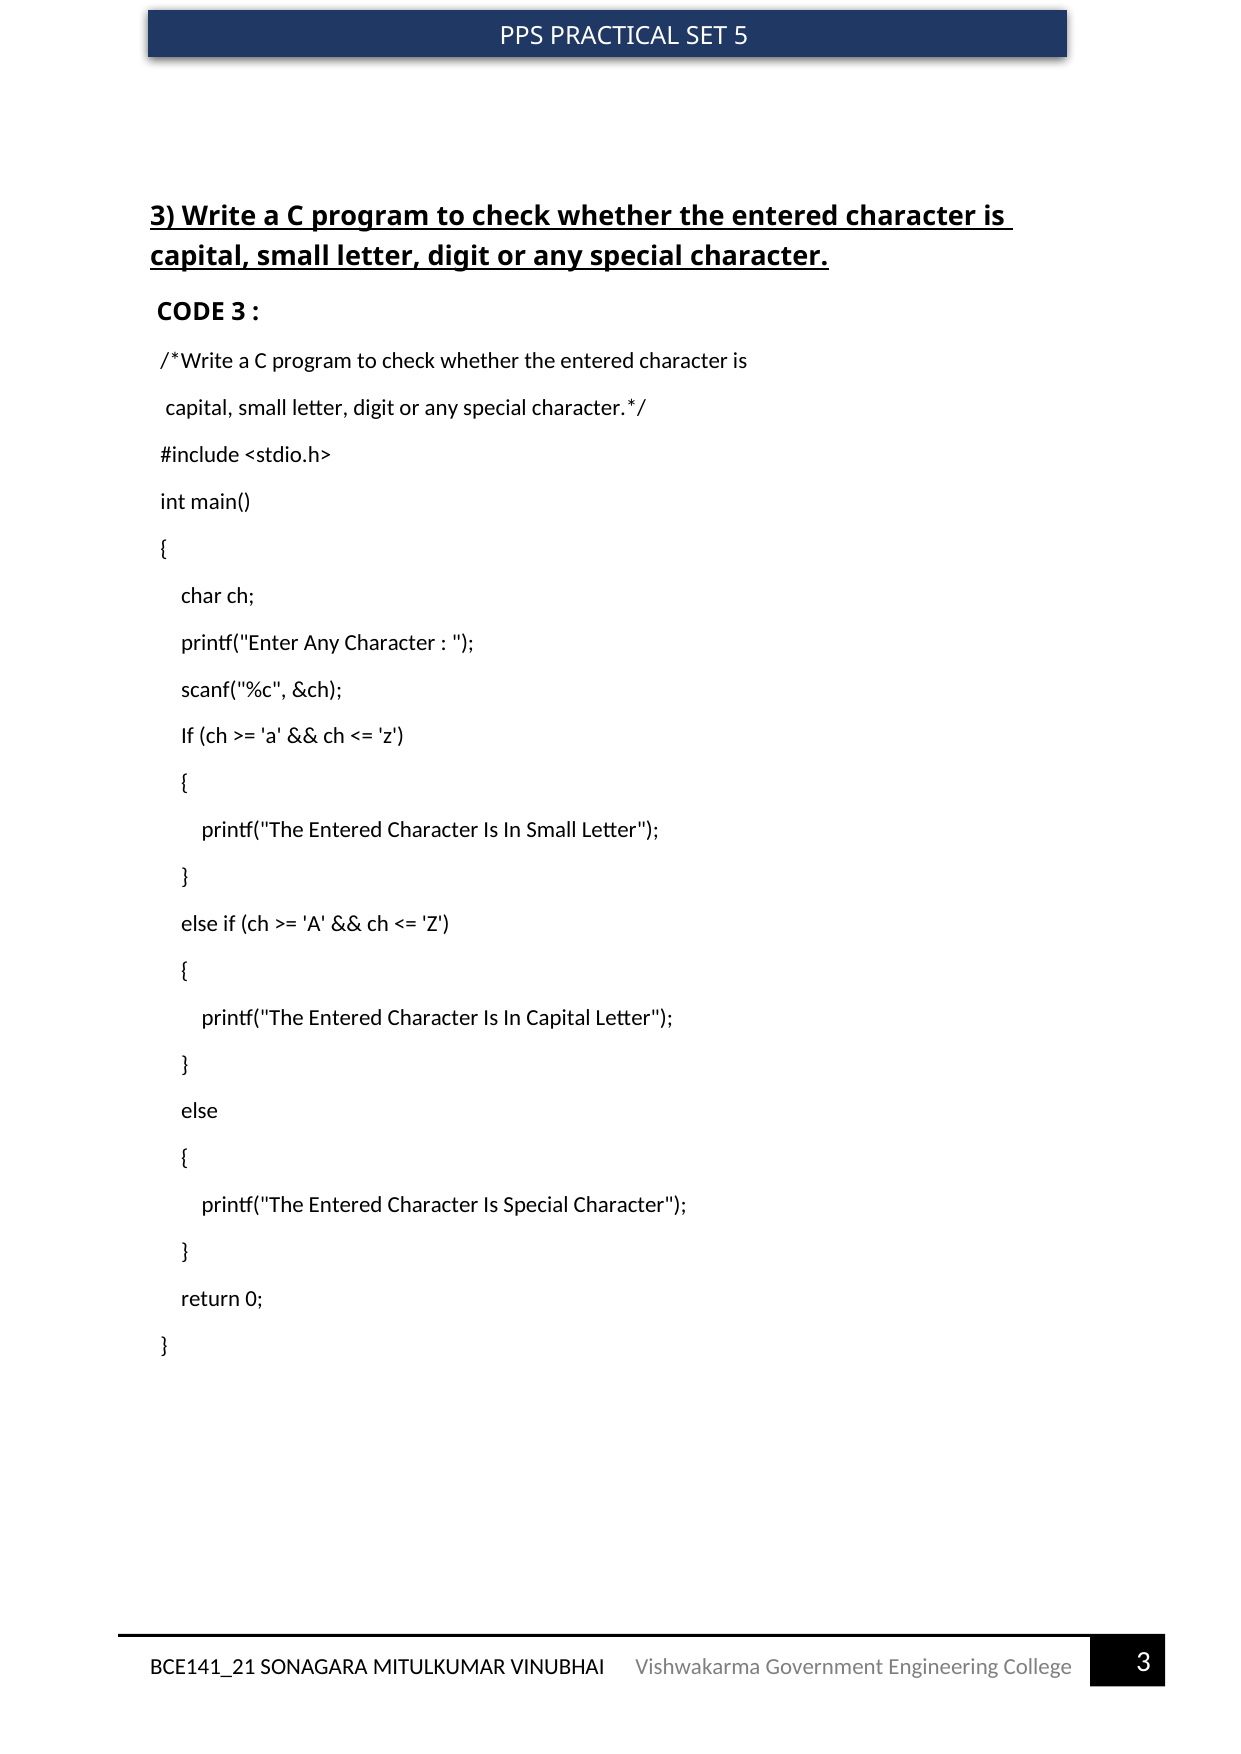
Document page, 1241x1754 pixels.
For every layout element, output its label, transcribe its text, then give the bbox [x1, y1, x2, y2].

text printf("Enter Any Character : "); [150, 628, 1090, 656]
text 3) Write a C program to check whether the entered character is capital, small letter, digit or any special character. [150, 197, 1090, 273]
text { [150, 534, 1090, 562]
text int main() [150, 487, 1090, 515]
text printf("The Entered Character Is Special Character"); [150, 1190, 1090, 1218]
text scanf("%c", &ch); [150, 675, 1090, 703]
text printf("The Entered Character Is In Capital Letter"); [150, 1003, 1090, 1031]
text } [150, 1237, 1090, 1265]
text capital, small letter, digit or any special character.*/ [150, 393, 1090, 421]
text char ch; [150, 581, 1090, 609]
text If (ch >= 'a' && ch <= 'z') [150, 722, 1090, 749]
text { [150, 768, 1090, 796]
text #include <stdio.h> [150, 440, 1090, 468]
text { [150, 1143, 1090, 1171]
text else [150, 1097, 1090, 1124]
text /*Write a C program to check whether the entered character is [150, 347, 1090, 374]
text } [150, 862, 1090, 890]
text CODE 3 : [150, 293, 1090, 327]
text printf("The Entered Character Is In Small Letter"); [150, 815, 1090, 843]
text return 0; [150, 1284, 1090, 1312]
text } [150, 1331, 1090, 1359]
text { [150, 956, 1090, 984]
text } [150, 1050, 1090, 1078]
text else if (ch >= 'A' && ch <= 'Z') [150, 909, 1090, 937]
